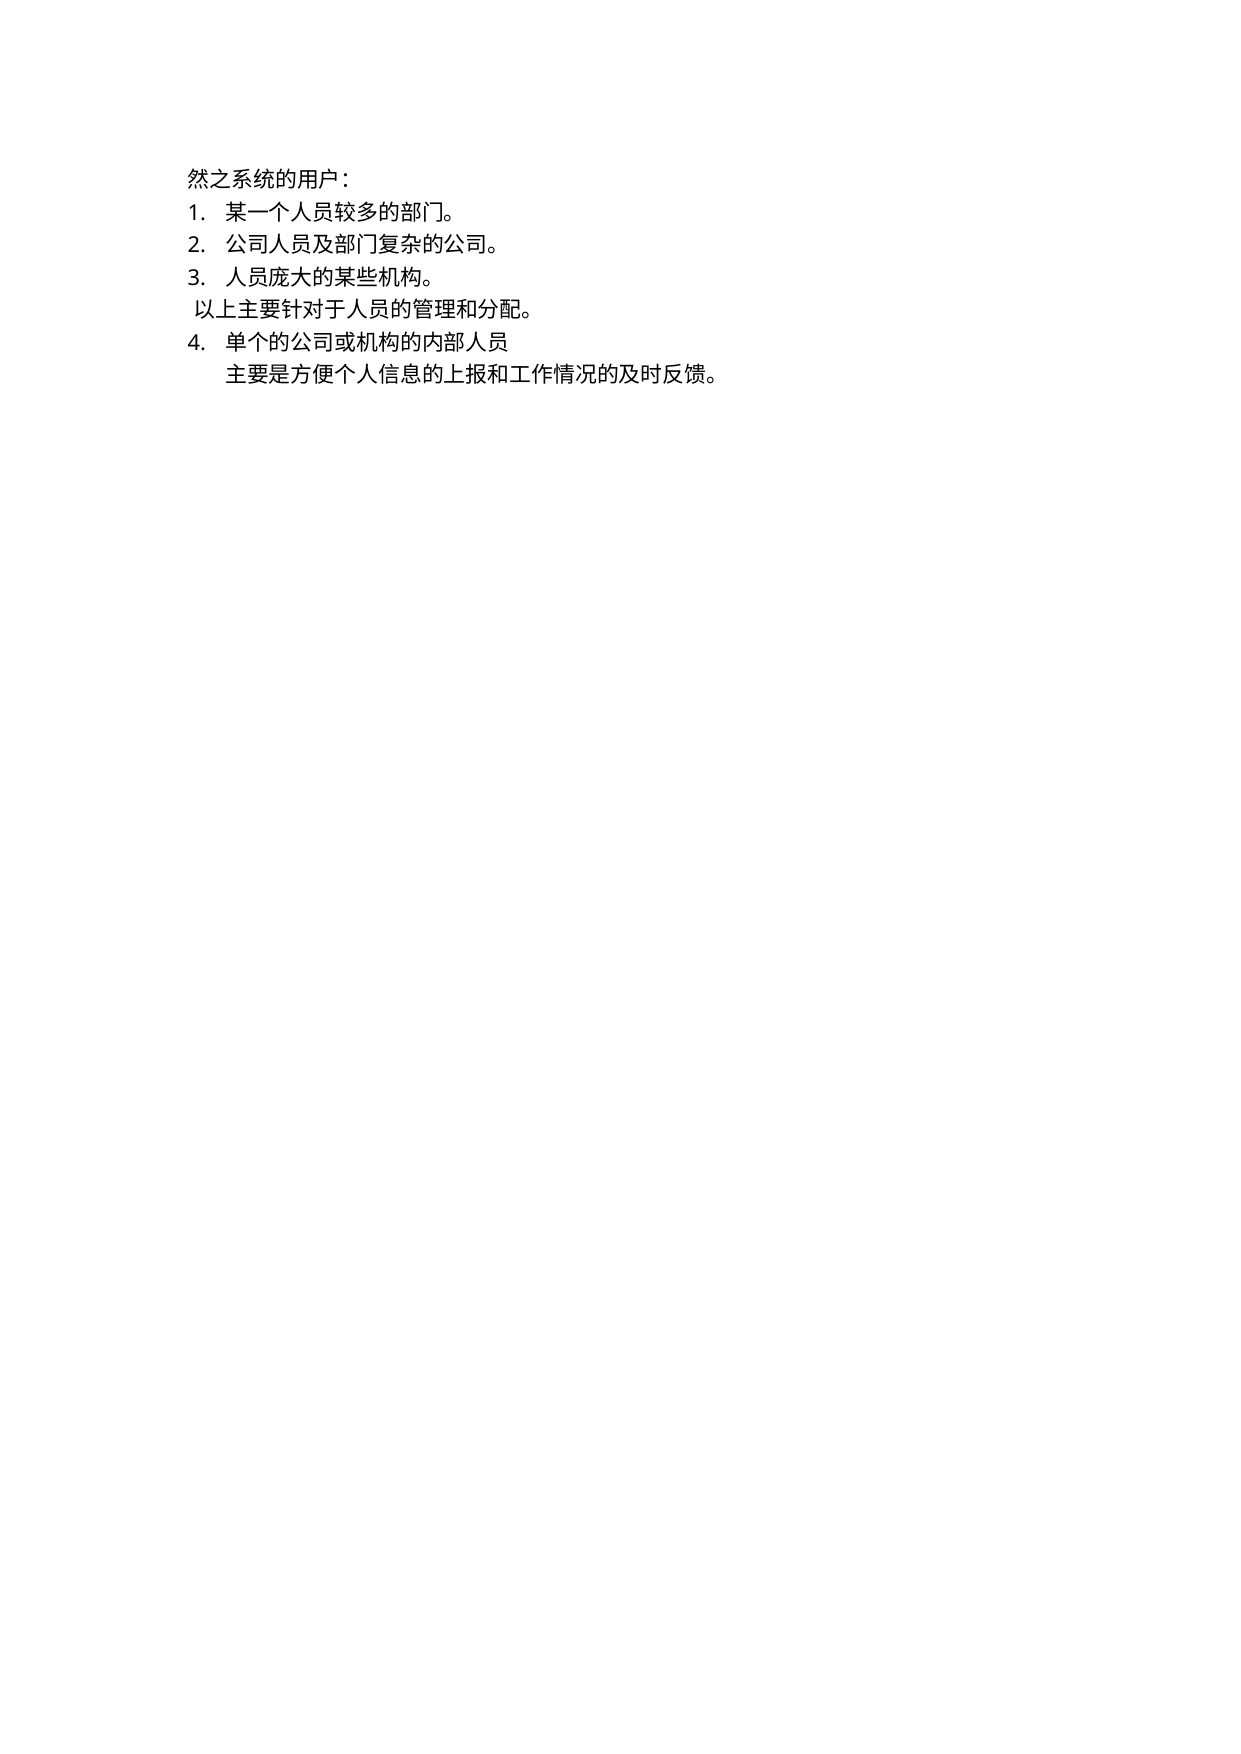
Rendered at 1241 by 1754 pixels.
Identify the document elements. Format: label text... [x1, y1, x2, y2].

list 人员庞大的某些机构。 [187, 259, 1053, 292]
list 公司人员及部门复杂的公司。 [187, 227, 1053, 259]
list 某一个人员较多的部门。 [187, 194, 1053, 227]
list 单个的公司或机构的内部人员 [187, 324, 1053, 357]
text 以上主要针对于人员的管理和分配。 [187, 292, 1053, 324]
text 然之系统的用户： [187, 162, 1053, 194]
text 主要是方便个人信息的上报和工作情况的及时反馈。 [225, 357, 1053, 389]
